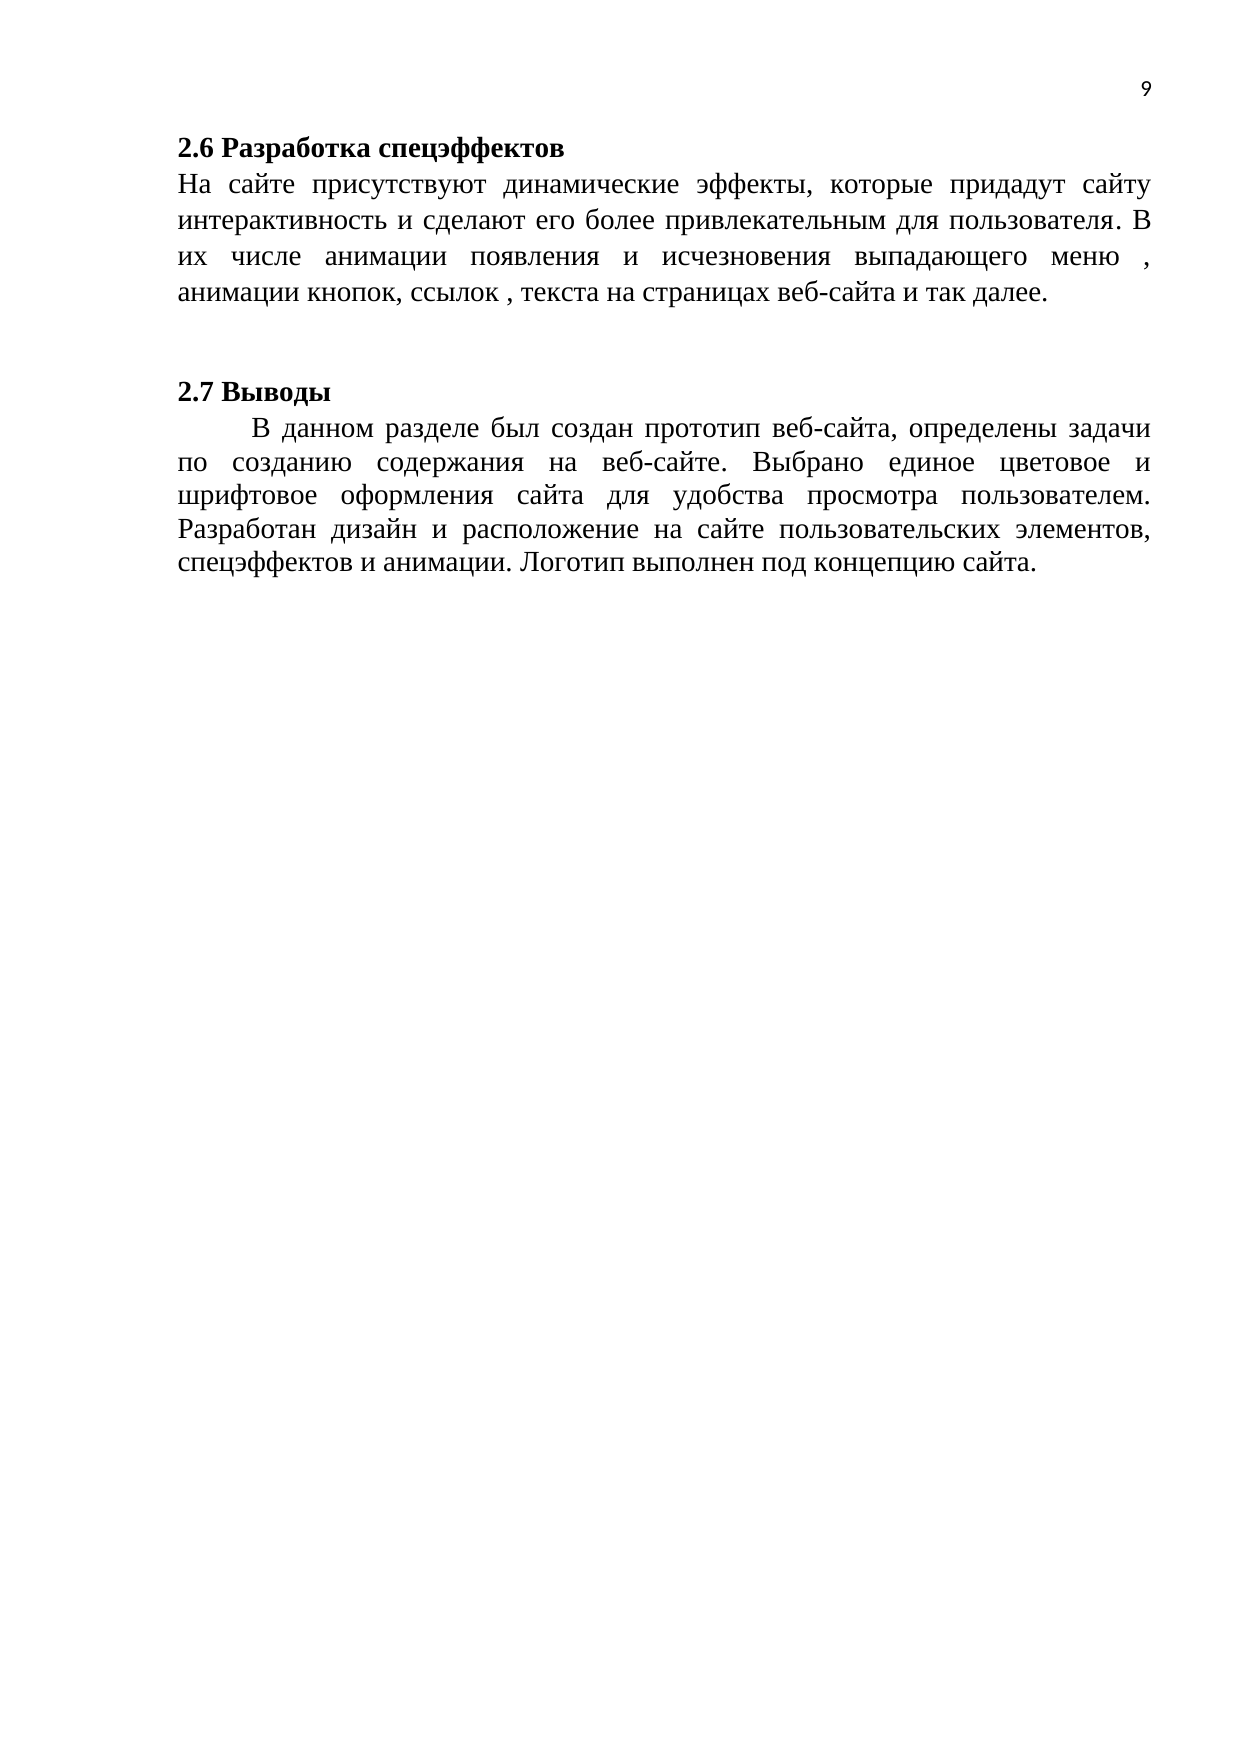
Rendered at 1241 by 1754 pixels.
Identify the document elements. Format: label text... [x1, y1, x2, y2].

subtitle 2.6 Разработка спецэффектов [177, 130, 1152, 163]
text На сайте присутствуют динамические эффекты, которые придадут сайту интерактивность и сделают его более привлекательным для пользователя. В их числе анимации появления и исчезновения выпадающего меню , анимации кнопок, ссылок , текста на страницах веб-сайта и так далее. [177, 166, 1152, 308]
subtitle 2.7 Выводы [177, 374, 1152, 408]
text В данном разделе был создан прототип веб-сайта, определены задачи по созданию содержания на веб-сайте. Выбрано единое цветовое и шрифтовое оформления сайта для удобства просмотра пользователем. Разработан дизайн и расположение на сайте пользовательских элементов, спецэффектов и анимации. Логотип выполнен под концепцию сайта. [177, 410, 1152, 578]
